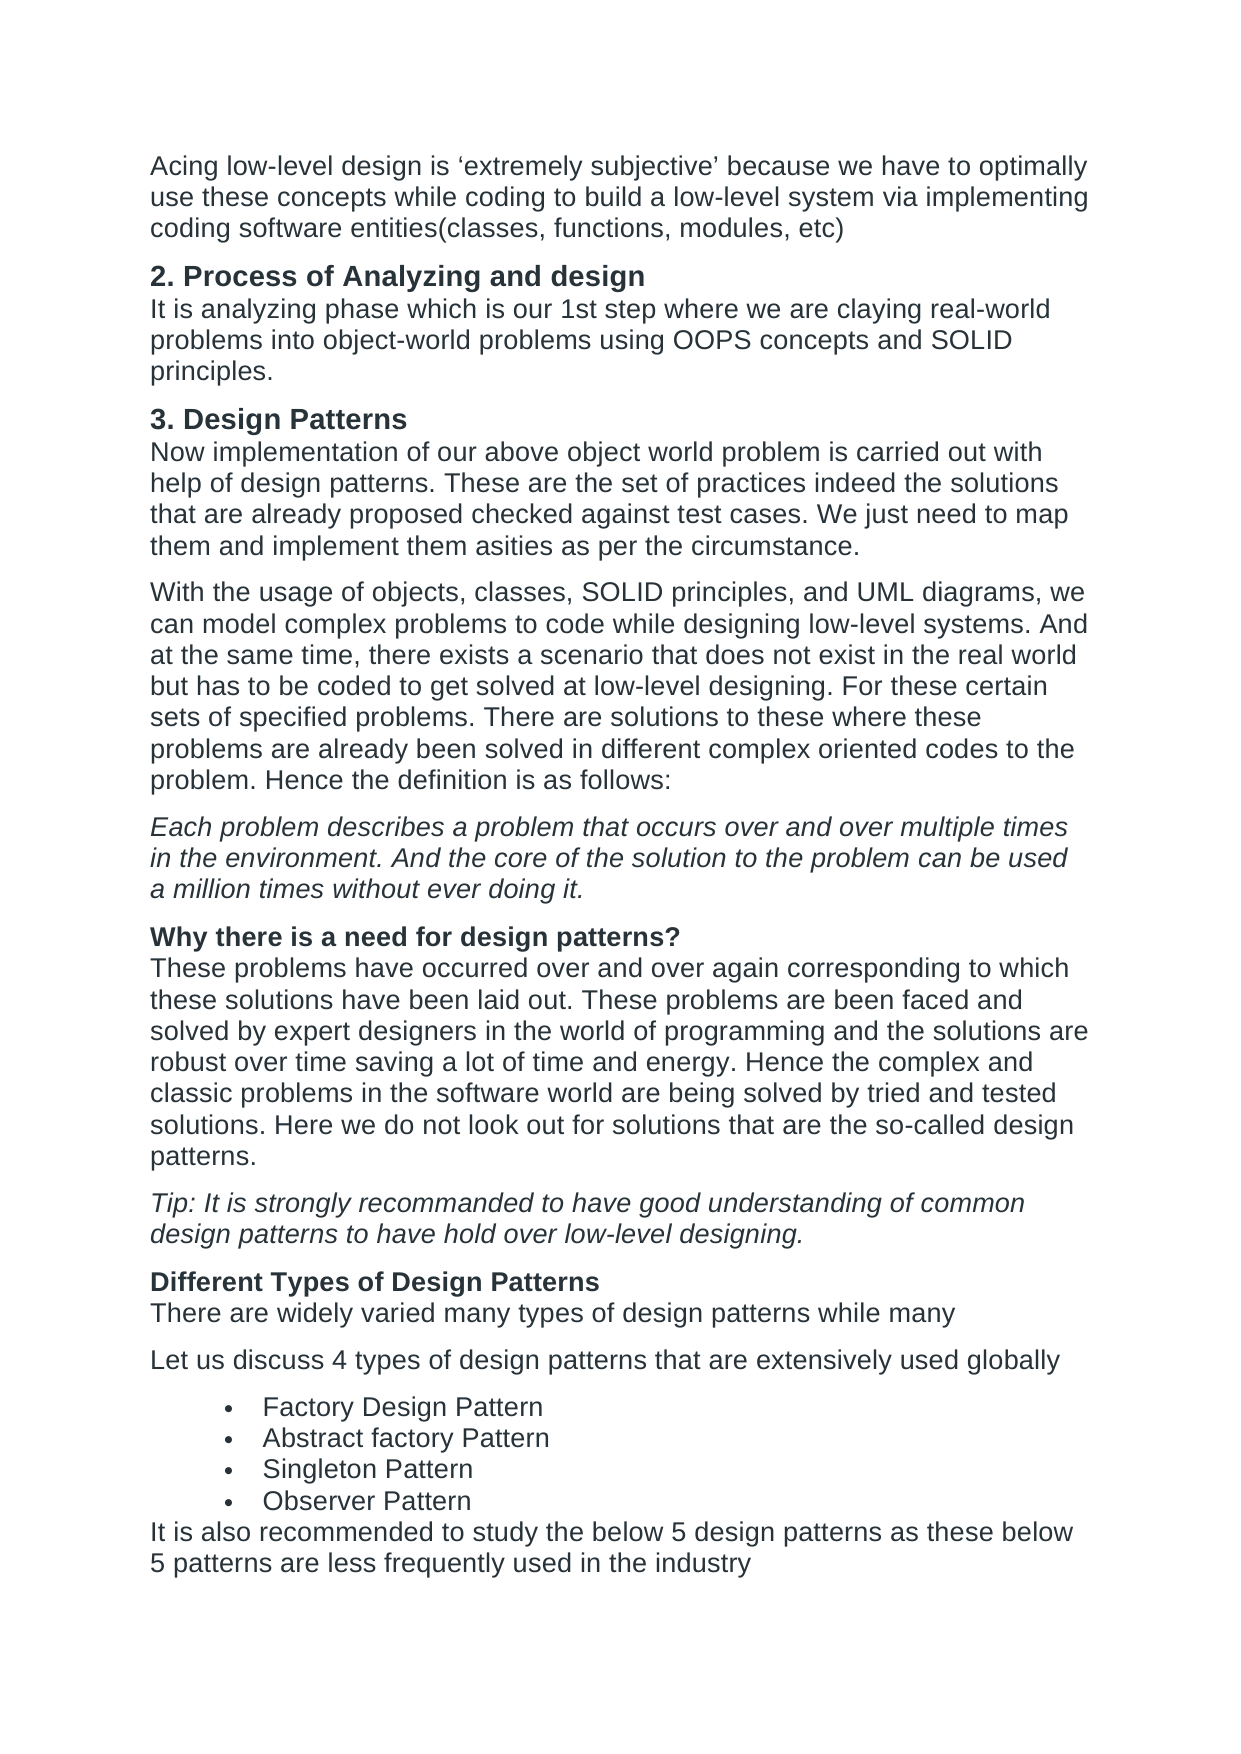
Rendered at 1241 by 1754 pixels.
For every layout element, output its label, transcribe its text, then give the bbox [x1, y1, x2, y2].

text Let us discuss 4 types of design patterns that are extensively used globally [150, 1344, 1090, 1375]
list Singleton Pattern [225, 1453, 1090, 1485]
list Observer Pattern [225, 1485, 1090, 1516]
text It is also recommended to study the below 5 design patterns as these below 5 patterns are less frequently used in the industry [150, 1516, 1090, 1578]
list Factory Design Pattern [225, 1391, 1090, 1422]
list Abstract factory Pattern [225, 1422, 1090, 1453]
text Acing low-level design is ‘extremely subjective’ because we have to optimally use these concepts while coding to build a low-level system via implementing coding software entities(classes, functions, modules, etc) [150, 150, 1090, 244]
text These problems have occurred over and over again corresponding to which these solutions have been laid out. These problems are been faced and solved by expert designers in the world of programming and the solutions are robust over time saving a lot of time and energy. Hence the complex and classic problems in the software world are being solved by tried and tested solutions. Here we do not look out for solutions that are the so-called design patterns. [150, 952, 1090, 1171]
text Each problem describes a problem that occurs over and over multiple times in the environment. And the core of the solution to the problem can be used a million times without ever doing it. [150, 811, 1090, 904]
text 3. Design Patterns [150, 402, 1090, 436]
text 2. Process of Analyzing and design [150, 259, 1090, 293]
text Different Types of Design Patterns [150, 1266, 1090, 1297]
text Now implementation of our above object world problem is carried out with help of design patterns. These are the set of practices indeed the solutions that are already proposed checked against test cases. We just need to map them and implement them asities as per the circumstance. [150, 436, 1090, 561]
text There are widely varied many types of design patterns while many [150, 1297, 1090, 1328]
text It is analyzing phase which is our 1st step where we are claying real-world problems into object-world problems using OOPS concepts and SOLID principles. [150, 293, 1090, 387]
text With the usage of objects, classes, SOLID principles, and UML diagrams, we can model complex problems to code while designing low-level systems. And at the same time, there exists a scenario that does not exist in the real world but has to be coded to get solved at low-level designing. For these certain sets of specified problems. There are solutions to these where these problems are already been solved in different complex oriented codes to the problem. Hence the definition is as follows: [150, 576, 1090, 795]
text Tip: It is strongly recommanded to have good understanding of common design patterns to have hold over low-level designing. [150, 1187, 1090, 1249]
text Why there is a need for design patterns? [150, 921, 1090, 952]
